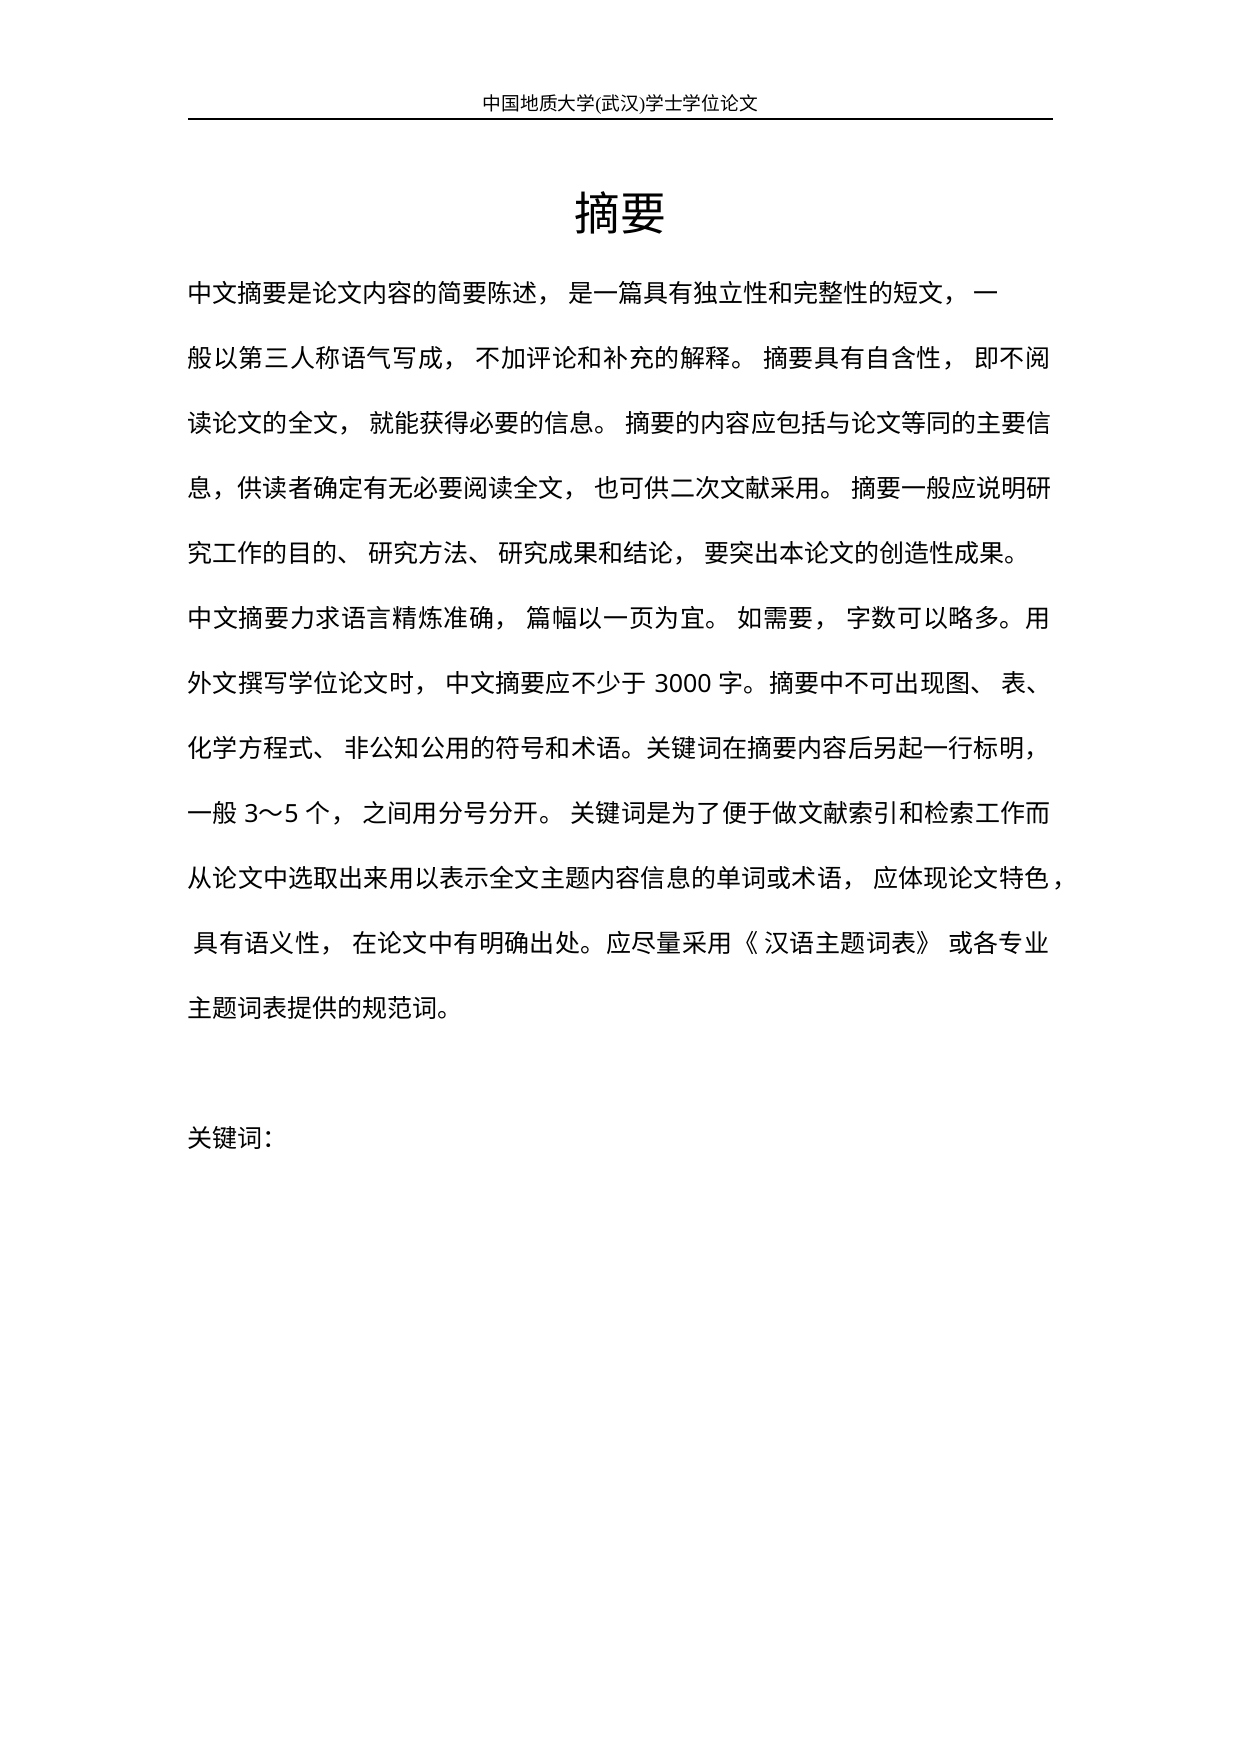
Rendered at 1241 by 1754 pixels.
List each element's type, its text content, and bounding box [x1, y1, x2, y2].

text 中文摘要是论文内容的简要陈述， 是一篇具有独立性和完整性的短文， 一 般以第三人称语气写成， 不加评论和补充的解释。 摘要具有自含性， 即不阅读论文的全文， 就能获得必要的信息。 摘要的内容应包括与论文等同的主要信息，供读者确定有无必要阅读全文， 也可供二次文献采用。 摘要一般应说明研究工作的目的、 研究方法、 研究成果和结论， 要突出本论文的创造性成果。 中文摘要力求语言精炼准确， 篇幅以一页为宜。 如需要， 字数可以略多。用外文撰写学位论文时， 中文摘要应不少于 3000 字。摘要中不可出现图、 表、 化学方程式、 非公知公用的符号和术语。关键词在摘要内容后另起一行标明， 一般 3～5 个， 之间用分号分开。 关键词是为了便于做文献索引和检索工作而从论文中选取出来用以表示全文主题内容信息的单词或术语， 应体现论文特色， 具有语义性， 在论文中有明确出处。应尽量采用《 汉语主题词表》 或各专业主题词表提供的规范词。 [187, 259, 1053, 1039]
text 摘要 [187, 162, 1053, 259]
text 关键词： [187, 1104, 1053, 1169]
